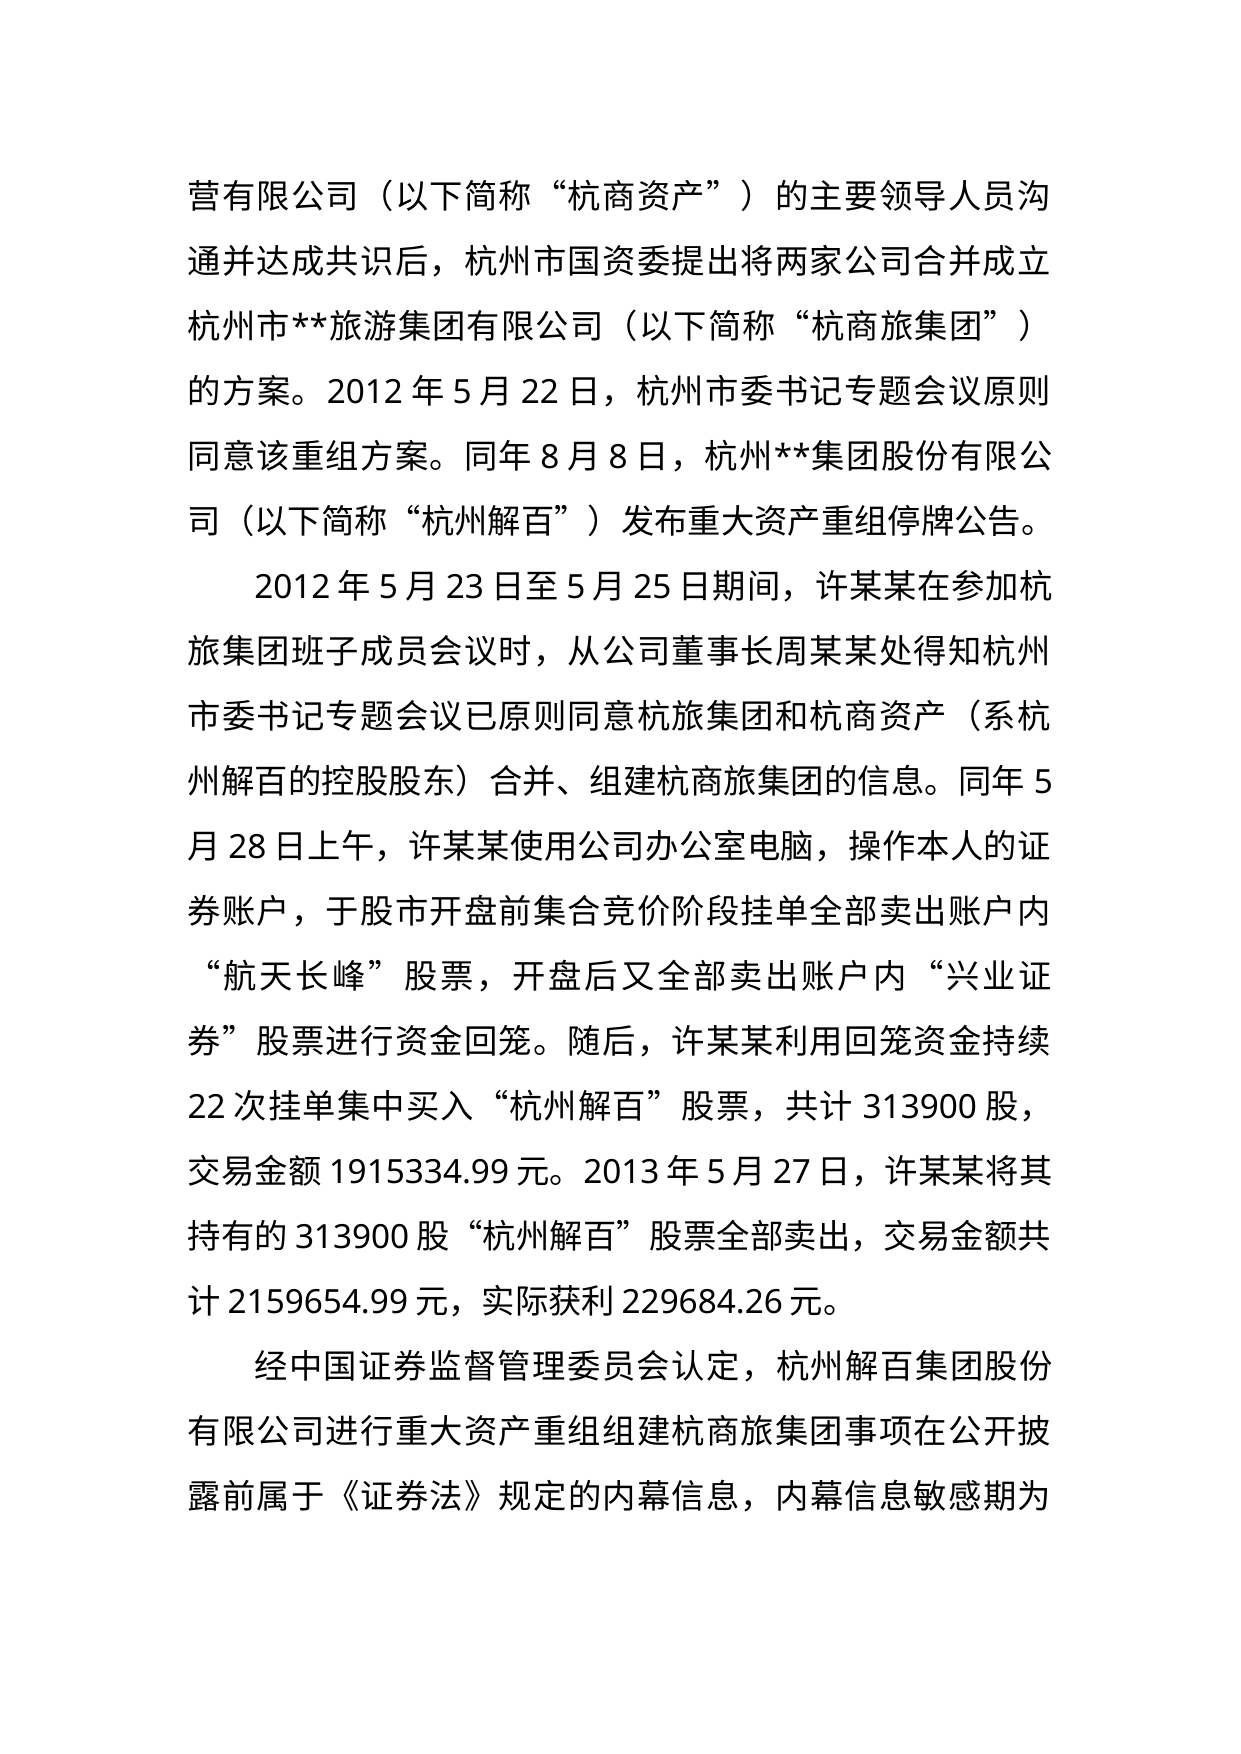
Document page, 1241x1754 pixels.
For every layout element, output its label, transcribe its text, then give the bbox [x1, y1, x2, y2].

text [187, 162, 1053, 552]
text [187, 1332, 1053, 1527]
text 2012年5月23日至5月25日期间，许某某在参加杭旅集团班子成员会议时，从公司董事长周某某处得知杭州市委书记专题会议已原则同意杭旅集团和杭商资产（系杭州解百的控股股东）合并、组建杭商旅集团的信息。同年5月28日上午，许某某使用公司办公室电脑，操作本人的证券账户，于股市开盘前集合竞价阶段挂单全部卖出账户内“航天长峰”股票，开盘后又全部卖出账户内“兴业证券”股票进行资金回笼。随后，许某某利用回笼资金持续22次挂单集中买入“杭州解百”股票，共计313900股，交易金额1915334.99元。2013年5月27日，许某某将其持有的313900股“杭州解百”股票全部卖出，交易金额共计2159654.99元，实际获利229684.26元。 [187, 552, 1053, 1332]
